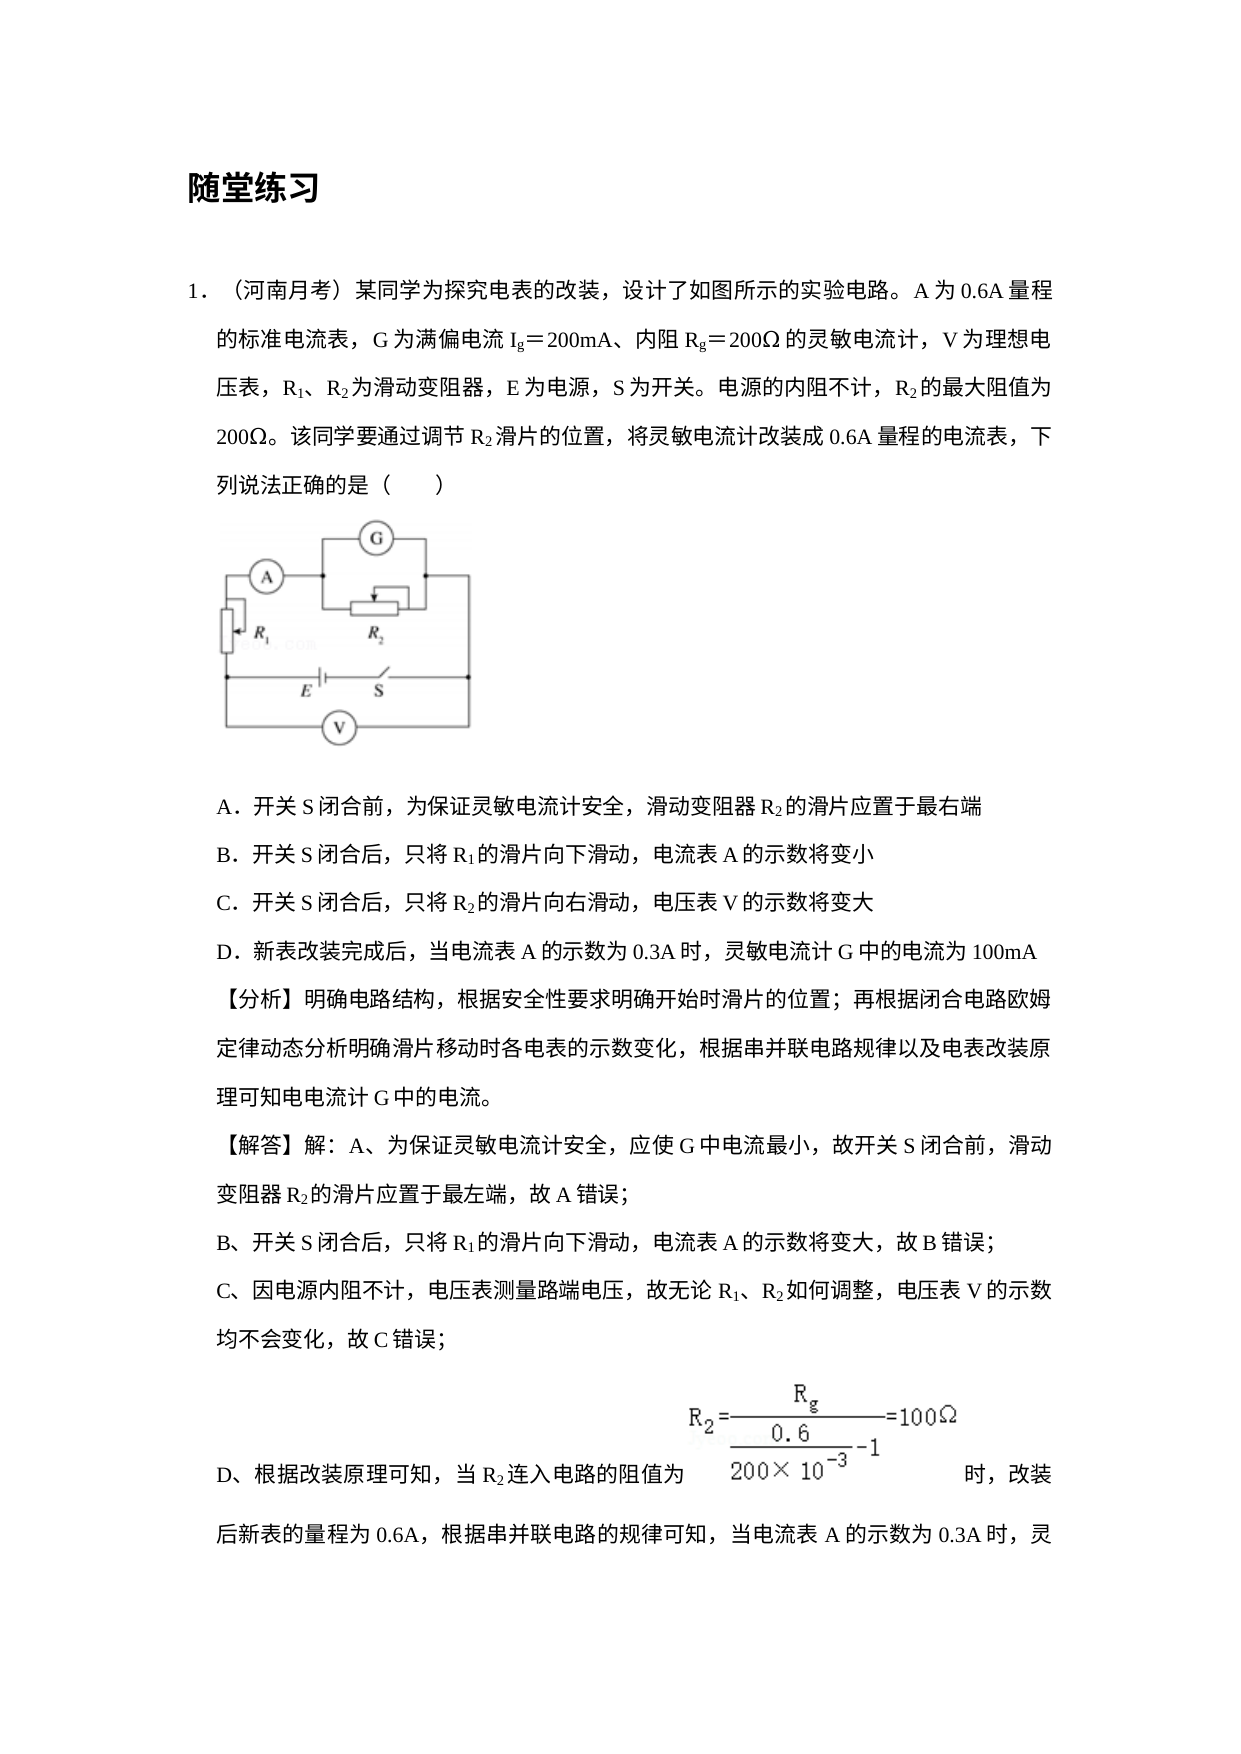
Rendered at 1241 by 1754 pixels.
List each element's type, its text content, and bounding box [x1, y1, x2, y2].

text A．开关S闭合前，为保证灵敏电流计安全，滑动变阻器R2的滑片应置于最右端 [187, 788, 1053, 821]
picture [216, 515, 476, 752]
text 1．（河南月考）某同学为探究电表的改装，设计了如图所示的实验电路。A为0.6A量程的标准电流表，G为满偏电流Ig＝200mA、内阻Rg＝200Ω的灵敏电流计，V为理想电压表，R1、R2为滑动变阻器，E为电源，S为开关。电源的内阻不计，R2的最大阻值为200Ω。该同学要通过调节R2滑片的位置，将灵敏电流计改装成0.6A量程的电流表，下列说法正确的是（ ） [187, 272, 1053, 500]
text 【分析】明确电路结构，根据安全性要求明确开始时滑片的位置；再根据闭合电路欧姆定律动态分析明确滑片移动时各电表的示数变化，根据串并联电路规律以及电表改装原理可知电电流计G中的电流。 [216, 982, 1053, 1112]
text C．开关S闭合后，只将R2的滑片向右滑动，电压表V的示数将变大 [187, 885, 1053, 917]
text 【解答】解：A、为保证灵敏电流计安全，应使G中电流最小，故开关S闭合前，滑动变阻器R2的滑片应置于最左端，故A错误； [216, 1127, 1053, 1209]
picture [685, 1381, 964, 1483]
subtitle 随堂练习 [187, 162, 1053, 210]
text D．新表改装完成后，当电流表A的示数为0.3A时，灵敏电流计G中的电流为100mA [187, 933, 1053, 966]
text B、开关S闭合后，只将R1的滑片向下滑动，电流表A的示数将变大，故B错误； [216, 1224, 1053, 1257]
text C、因电源内阻不计，电压表测量路端电压，故无论R1、R2如何调整，电压表V的示数均不会变化，故C错误； [216, 1273, 1053, 1354]
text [216, 1370, 1053, 1549]
text B．开关S闭合后，只将R1的滑片向下滑动，电流表A的示数将变小 [187, 837, 1053, 869]
